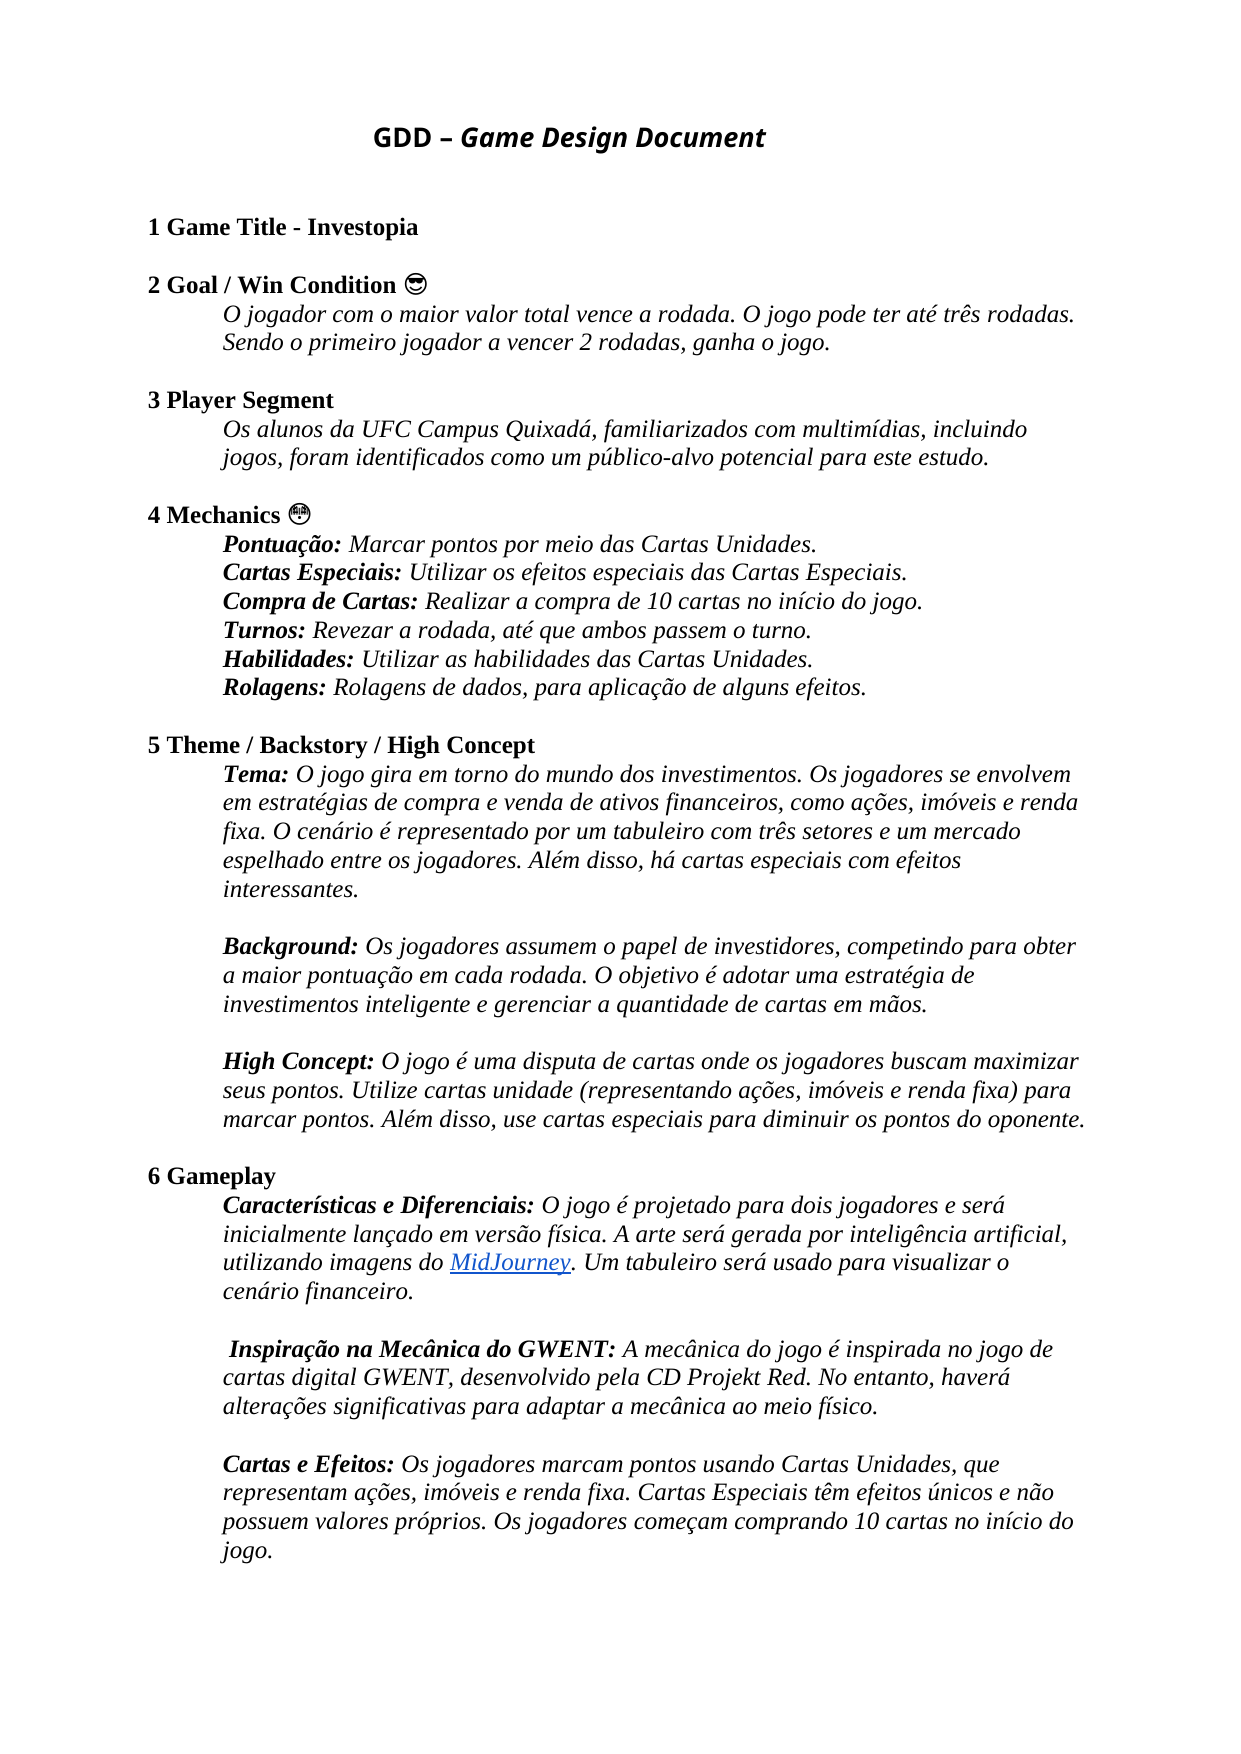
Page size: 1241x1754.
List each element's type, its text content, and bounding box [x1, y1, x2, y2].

text 4 Mechanics 😳 [148, 500, 1092, 529]
text Turnos: Revezar a rodada, até que ambos passem o turno. [223, 615, 1092, 644]
text 2 Goal / Win Condition 😎 [148, 270, 1092, 299]
text Habilidades: Utilizar as habilidades das Cartas Unidades. [223, 644, 1092, 672]
text 5 Theme / Backstory / High Concept 🧐 [148, 730, 1092, 759]
text Cartas e Efeitos: Os jogadores marcam pontos usando Cartas Unidades, que representam ações, imóveis e renda fixa. Cartas Especiais têm efeitos únicos e não possuem valores próprios. Os jogadores começam comprando 10 cartas no início do jogo. [223, 1449, 1092, 1564]
text Background: Os jogadores assumem o papel de investidores, competindo para obter a maior pontuação em cada rodada. O objetivo é adotar uma estratégia de investimentos inteligente e gerenciar a quantidade de cartas em mãos. [223, 931, 1092, 1017]
text 3 Player Segment 🤓 [148, 385, 1092, 414]
text Características e Diferenciais: O jogo é projetado para dois jogadores e será inicialmente lançado em versão física. A arte será gerada por inteligência artificial, utilizando imagens do MidJourney. Um tabuleiro será usado para visualizar o cenário financeiro. [223, 1190, 1092, 1305]
text Rolagens: Rolagens de dados, para aplicação de alguns efeitos. [223, 672, 1092, 701]
text Compra de Cartas: Realizar a compra de 10 cartas no início do jogo. [223, 586, 1092, 615]
text O jogador com o maior valor total vence a rodada. O jogo pode ter até três rodadas. Sendo o primeiro jogador a vencer 2 rodadas, ganha o jogo. [223, 299, 1092, 356]
subtitle GDD – Game Design Document [298, 118, 1092, 155]
text Tema: O jogo gira em torno do mundo dos investimentos. Os jogadores se envolvem em estratégias de compra e venda de ativos financeiros, como ações, imóveis e renda fixa. O cenário é representado por um tabuleiro com três setores e um mercado espelhado entre os jogadores. Além disso, há cartas especiais com efeitos interessantes. [223, 759, 1092, 902]
text Os alunos da UFC Campus Quixadá, familiarizados com multimídias, incluindo jogos, foram identificados como um público-alvo potencial para este estudo. [223, 414, 1092, 471]
text 6 Gameplay 🤑 [148, 1161, 1092, 1190]
text High Concept: O jogo é uma disputa de cartas onde os jogadores buscam maximizar seus pontos. Utilize cartas unidade (representando ações, imóveis e renda fixa) para marcar pontos. Além disso, use cartas especiais para diminuir os pontos do oponente. [223, 1046, 1092, 1132]
text Inspiração na Mecânica do GWENT: A mecânica do jogo é inspirada no jogo de cartas digital GWENT, desenvolvido pela CD Projekt Red. No entanto, haverá alterações significativas para adaptar a mecânica ao meio físico. [223, 1334, 1092, 1420]
text 1 Game Title - Investopia [148, 212, 1092, 241]
text Pontuação: Marcar pontos por meio das Cartas Unidades. [223, 529, 1092, 557]
text Cartas Especiais: Utilizar os efeitos especiais das Cartas Especiais. [223, 557, 1092, 586]
